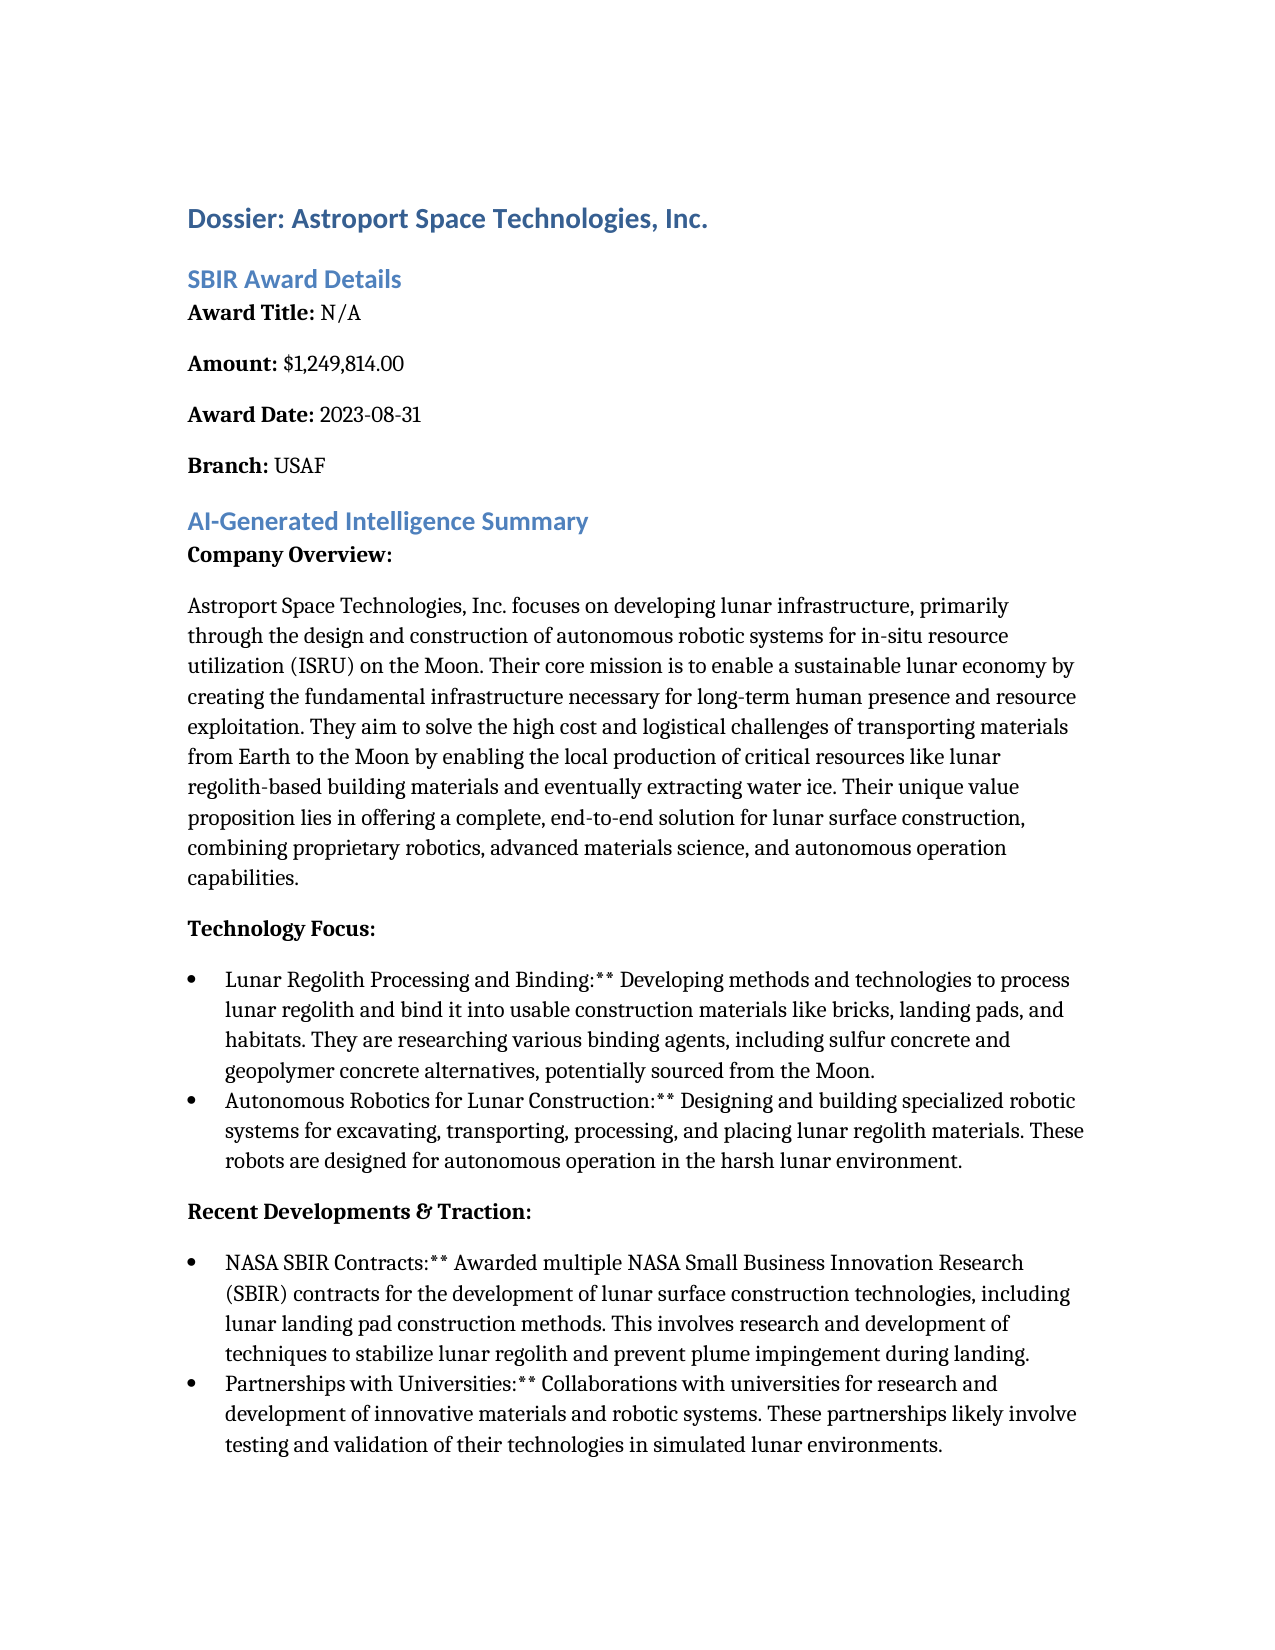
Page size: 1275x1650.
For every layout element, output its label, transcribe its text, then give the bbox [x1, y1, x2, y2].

text Astroport Space Technologies, Inc. focuses on developing lunar infrastructure, primarily through the design and construction of autonomous robotic systems for in-situ resource utilization (ISRU) on the Moon. Their core mission is to enable a sustainable lunar economy by creating the fundamental infrastructure necessary for long-term human presence and resource exploitation. They aim to solve the high cost and logistical challenges of transporting materials from Earth to the Moon by enabling the local production of critical resources like lunar regolith-based building materials and eventually extracting water ice. Their unique value proposition lies in offering a complete, end-to-end solution for lunar surface construction, combining proprietary robotics, advanced materials science, and autonomous operation capabilities. [187, 593, 1087, 891]
list Partnerships with Universities:** Collaborations with universities for research and development of innovative materials and robotic systems. These partnerships likely involve testing and validation of their technologies in simulated lunar environments. [187, 1371, 1087, 1458]
subtitle SBIR Award Details [187, 262, 1087, 295]
list Autonomous Robotics for Lunar Construction:** Designing and building specialized robotic systems for excavating, transporting, processing, and placing lunar regolith materials. These robots are designed for autonomous operation in the harsh lunar environment. [187, 1088, 1087, 1174]
subtitle AI-Generated Intelligence Summary [187, 504, 1087, 537]
subtitle Dossier: Astroport Space Technologies, Inc. [187, 200, 1087, 236]
text Branch: USAF [187, 453, 1087, 479]
list NASA SBIR Contracts:** Awarded multiple NASA Small Business Innovation Research (SBIR) contracts for the development of lunar surface construction technologies, including lunar landing pad construction methods. This involves research and development of techniques to stabilize lunar regolith and prevent plume impingement during landing. [187, 1250, 1087, 1367]
text Award Date: 2023-08-31 [187, 402, 1087, 428]
text Recent Developments & Traction: [187, 1199, 1087, 1225]
text Amount: $1,249,814.00 [187, 351, 1087, 377]
text Technology Focus: [187, 916, 1087, 942]
text Award Title: N/A [187, 300, 1087, 326]
text Company Overview: [187, 542, 1087, 568]
list Lunar Regolith Processing and Binding:** Developing methods and technologies to process lunar regolith and bind it into usable construction materials like bricks, landing pads, and habitats. They are researching various binding agents, including sulfur concrete and geopolymer concrete alternatives, potentially sourced from the Moon. [187, 967, 1087, 1084]
